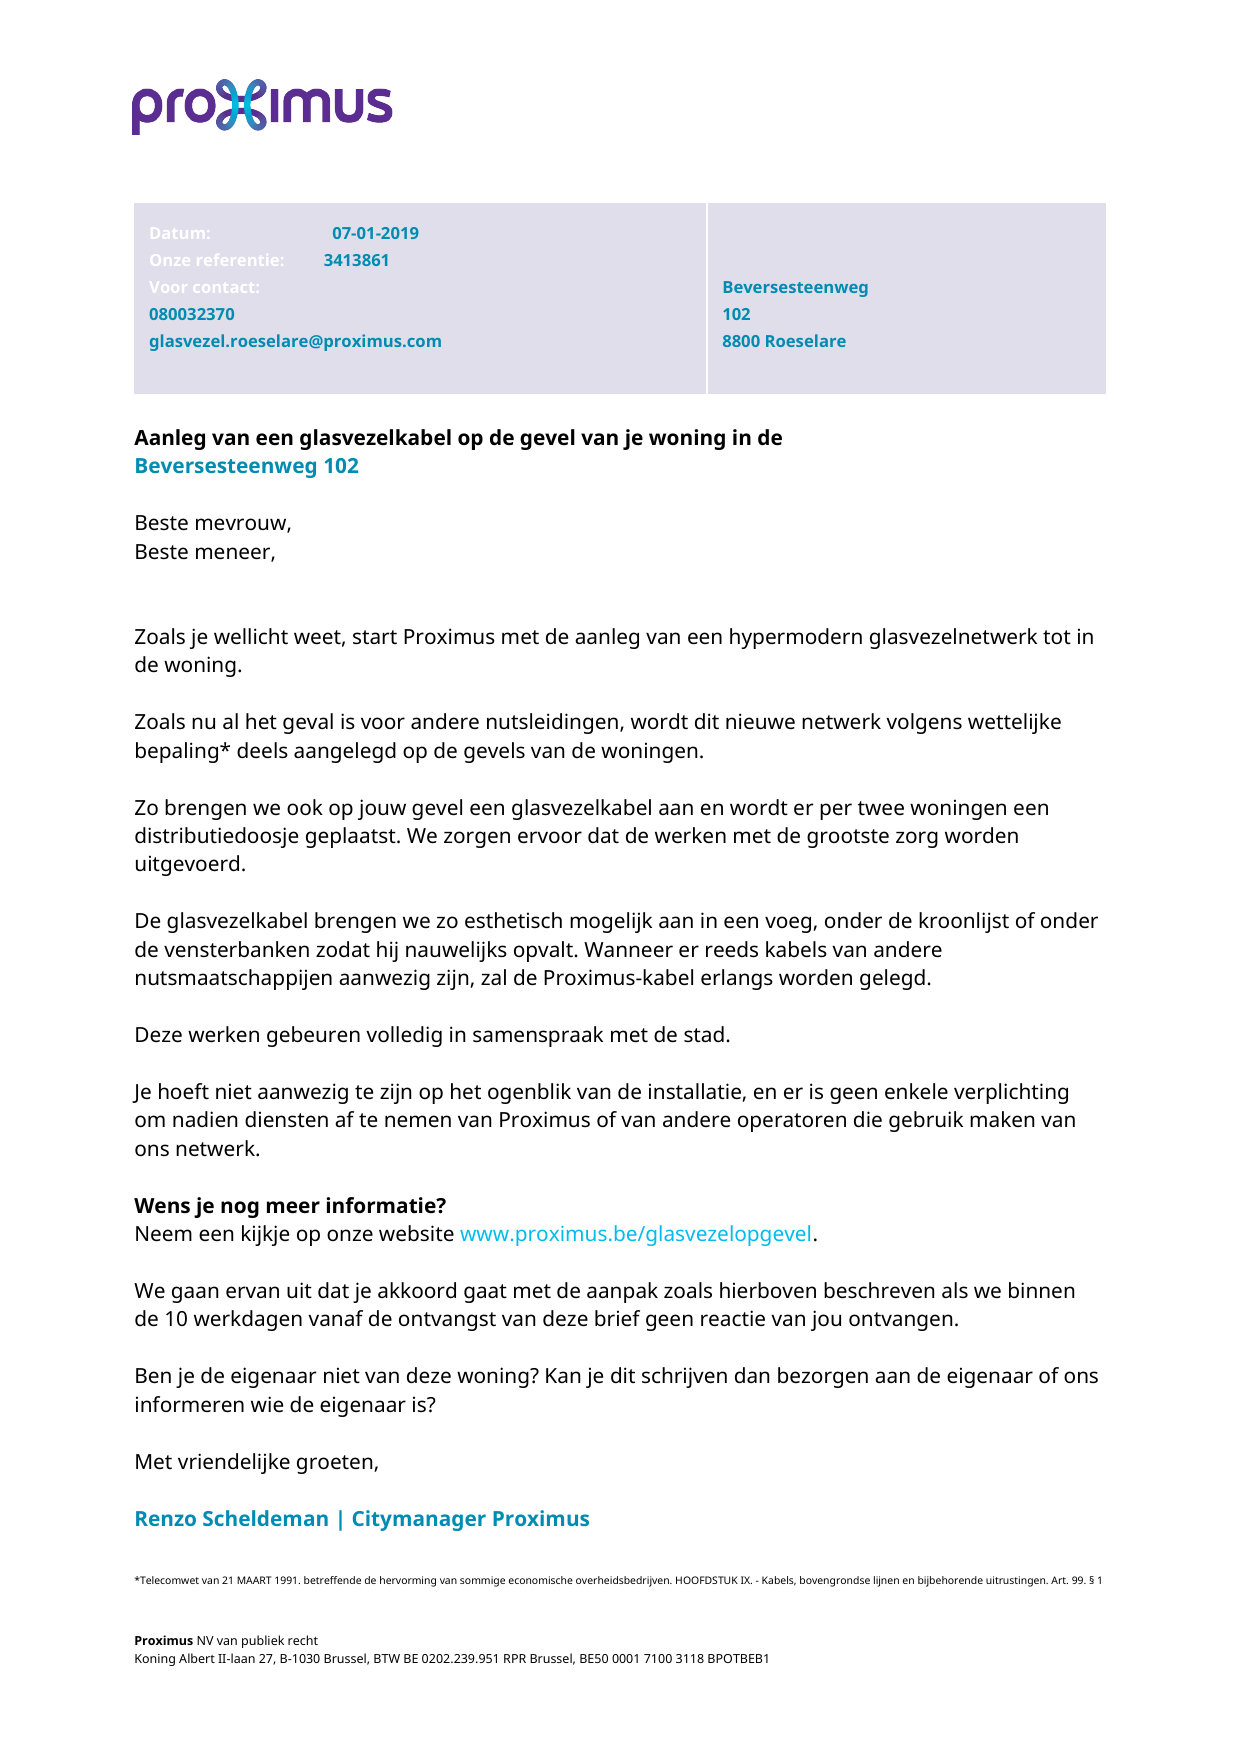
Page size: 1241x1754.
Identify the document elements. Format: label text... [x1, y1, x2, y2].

text Met vriendelijke groeten, [134, 1447, 1106, 1475]
text Renzo Scheldeman | Citymanager Proximus [134, 1504, 1106, 1532]
text Wens je nog meer informatie? [134, 1191, 1106, 1219]
text Ben je de eigenaar niet van deze woning? Kan je dit schrijven dan bezorgen aan de eigenaar of ons informeren wie de eigenaar is? [134, 1361, 1106, 1418]
text Zo brengen we ook op jouw gevel een glasvezelkabel aan en wordt er per twee woningen een distributiedoosje geplaatst. We zorgen ervoor dat de werken met de grootste zorg worden uitgevoerd. [134, 793, 1106, 878]
text Je hoeft niet aanwezig te zijn op het ogenblik van de installatie, en er is geen enkele verplichting om nadien diensten af te nemen van Proximus of van andere operatoren die gebruik maken van ons netwerk. [134, 1077, 1106, 1162]
text De glasvezelkabel brengen we zo esthetisch mogelijk aan in een voeg, onder de kroonlijst of onder de vensterbanken zodat hij nauwelijks opvalt. Wanneer er reeds kabels van andere nutsmaatschappijen aanwezig zijn, zal de Proximus-kabel erlangs worden gelegd. [134, 906, 1106, 992]
text Zoals nu al het geval is voor andere nutsleidingen, wordt dit nieuwe netwerk volgens wettelijke bepaling* deels aangelegd op de gevels van de woningen. [134, 707, 1106, 764]
text *Telecomwet van 21 MAART 1991. betreffende de hervorming van sommige economische overheidsbedrijven. HOOFDSTUK IX. - Kabels, bovengrondse lijnen en bijbehorende uitrustingen. Art. 99. § 1 [134, 1561, 1106, 1588]
text Beste mevrouw, [134, 508, 1106, 537]
text Neem een kijkje op onze website www.proximus.be/glasvezelopgevel. [134, 1219, 1106, 1248]
text Deze werken gebeuren volledig in samenspraak met de stad. [134, 1020, 1106, 1049]
text Beste meneer, [134, 537, 1106, 565]
picture [0, 0, 1241, 149]
text Zoals je wellicht weet, start Proximus met de aanleg van een hypermodern glasvezelnetwerk tot in de woning. [134, 622, 1106, 679]
text We gaan ervan uit dat je akkoord gaat met de aanpak zoals hierboven beschreven als we binnen de 10 werkdagen vanaf de ontvangst van deze brief geen reactie van jou ontvangen. [134, 1276, 1106, 1333]
table_header Beversesteenweg 102 8800 Roeselare [708, 203, 1106, 394]
table_header Datum: 07-01-2019 Onze referentie: 3413861 Voor contact: 080032370 glasvezel.roeselare@proximus.com [134, 203, 706, 394]
text Beversesteenweg 102 [134, 451, 1106, 480]
text Aanleg van een glasvezelkabel op de gevel van je woning in de [134, 423, 1106, 451]
